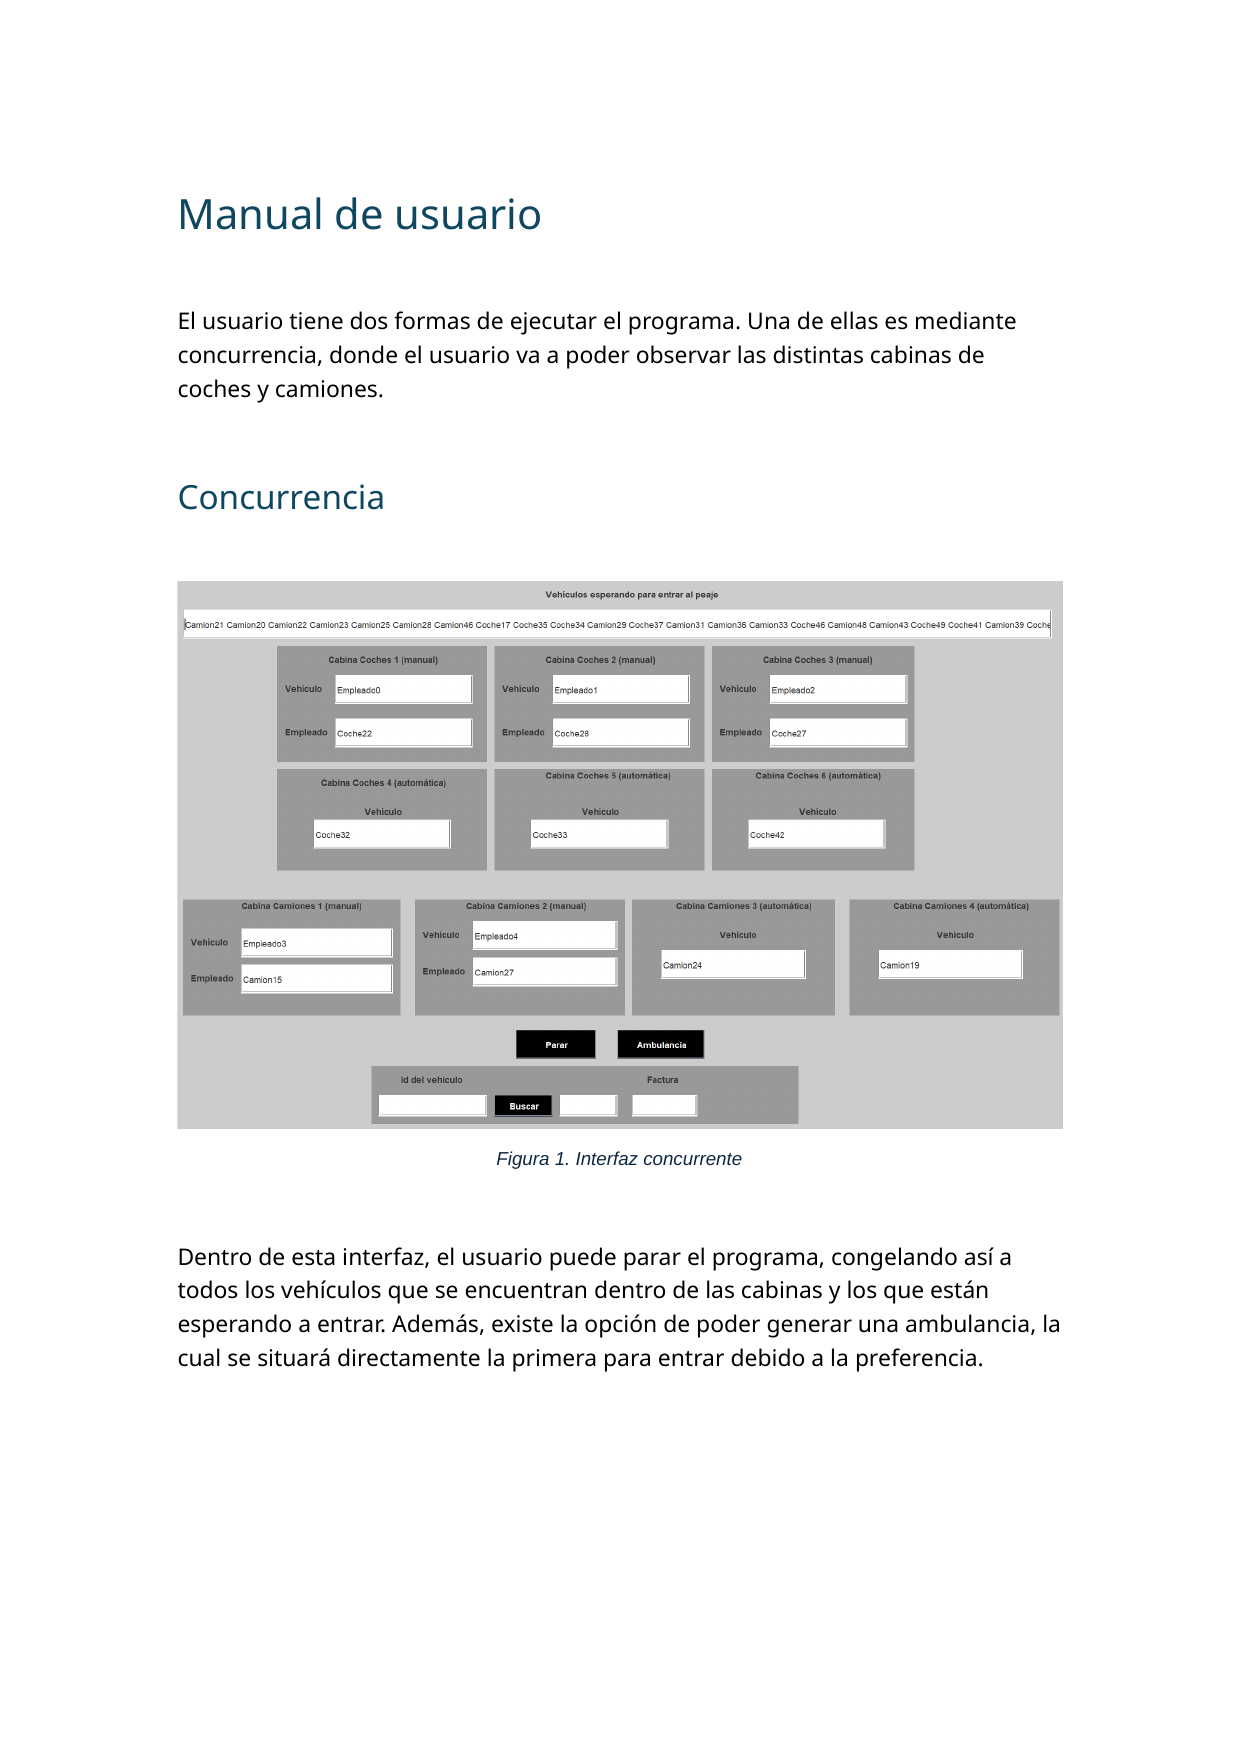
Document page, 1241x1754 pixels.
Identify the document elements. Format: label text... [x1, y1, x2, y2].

text Figura 1. Interfaz concurrente [177, 1148, 1063, 1169]
text Dentro de esta interfaz, el usuario puede parar el programa, congelando así a todos los vehículos que se encuentran dentro de las cabinas y los que están esperando a entrar. Además, existe la opción de poder generar una ambulancia, la cual se situará directamente la primera para entrar debido a la preferencia. [177, 1240, 1063, 1373]
text El usuario tiene dos formas de ejecutar el programa. Una de ellas es mediante concurrencia, donde el usuario va a poder observar las distintas cabinas de coches y camiones. [177, 305, 1063, 404]
subtitle Manual de usuario [177, 185, 1063, 242]
subtitle Concurrencia [177, 473, 1063, 519]
picture [177, 581, 1063, 1129]
